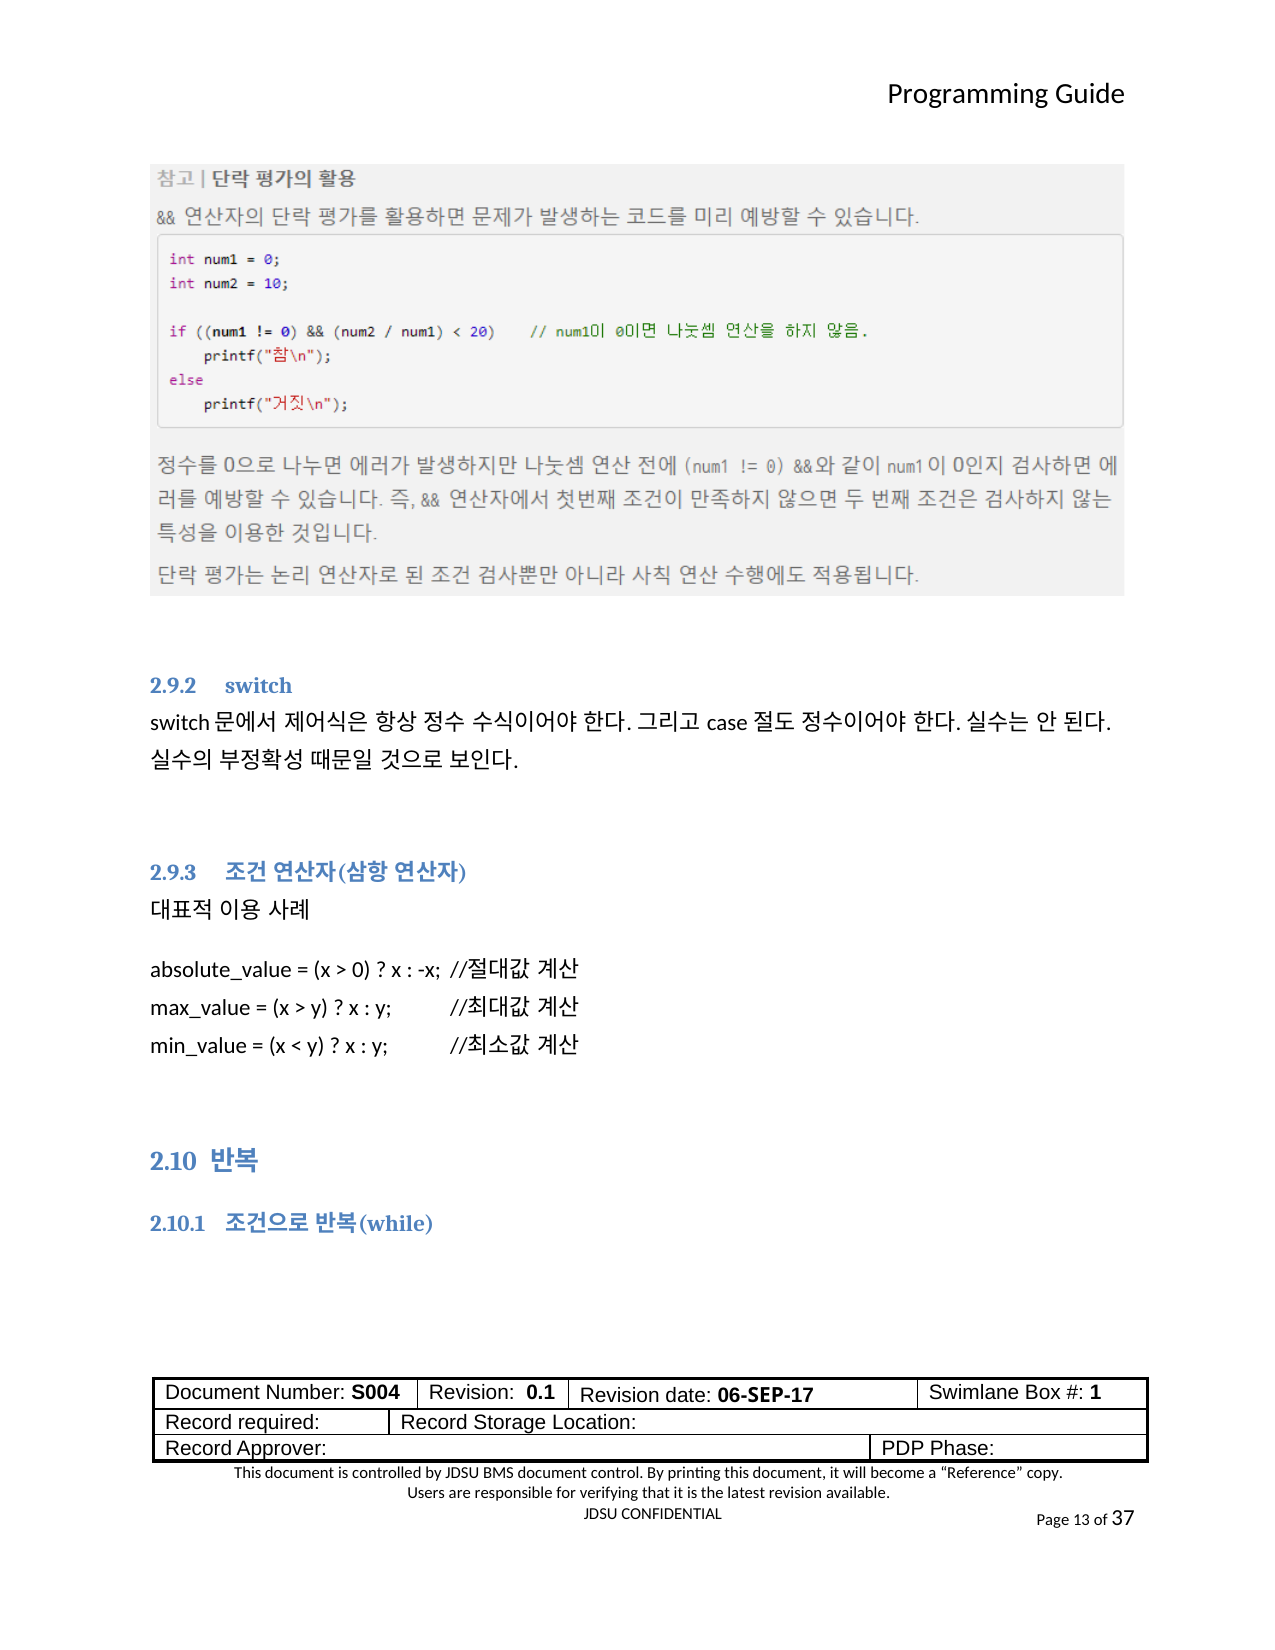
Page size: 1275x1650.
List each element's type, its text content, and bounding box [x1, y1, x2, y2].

subtitle 조건 연산자(삼항 연산자) [150, 853, 1125, 887]
text absolute_value = (x > 0) ? x : -x; //절대값 계산 max_value = (x > y) ? x : y; //최대값 계산 min_value = (x < y) ? x : y; //최소값 계산 [150, 951, 1125, 1060]
subtitle switch [150, 673, 1125, 699]
text switch문에서 제어식은 항상 정수 수식이어야 한다. 그리고 case 절도 정수이어야 한다. 실수는 안 된다. 실수의 부정확성 때문일 것으로 보인다. [150, 703, 1125, 775]
text 대표적 이용 사례 [150, 892, 1125, 925]
subtitle 조건으로 반복(while) [150, 1205, 1125, 1238]
subtitle 반복 [150, 1139, 1125, 1178]
picture [150, 164, 1125, 596]
